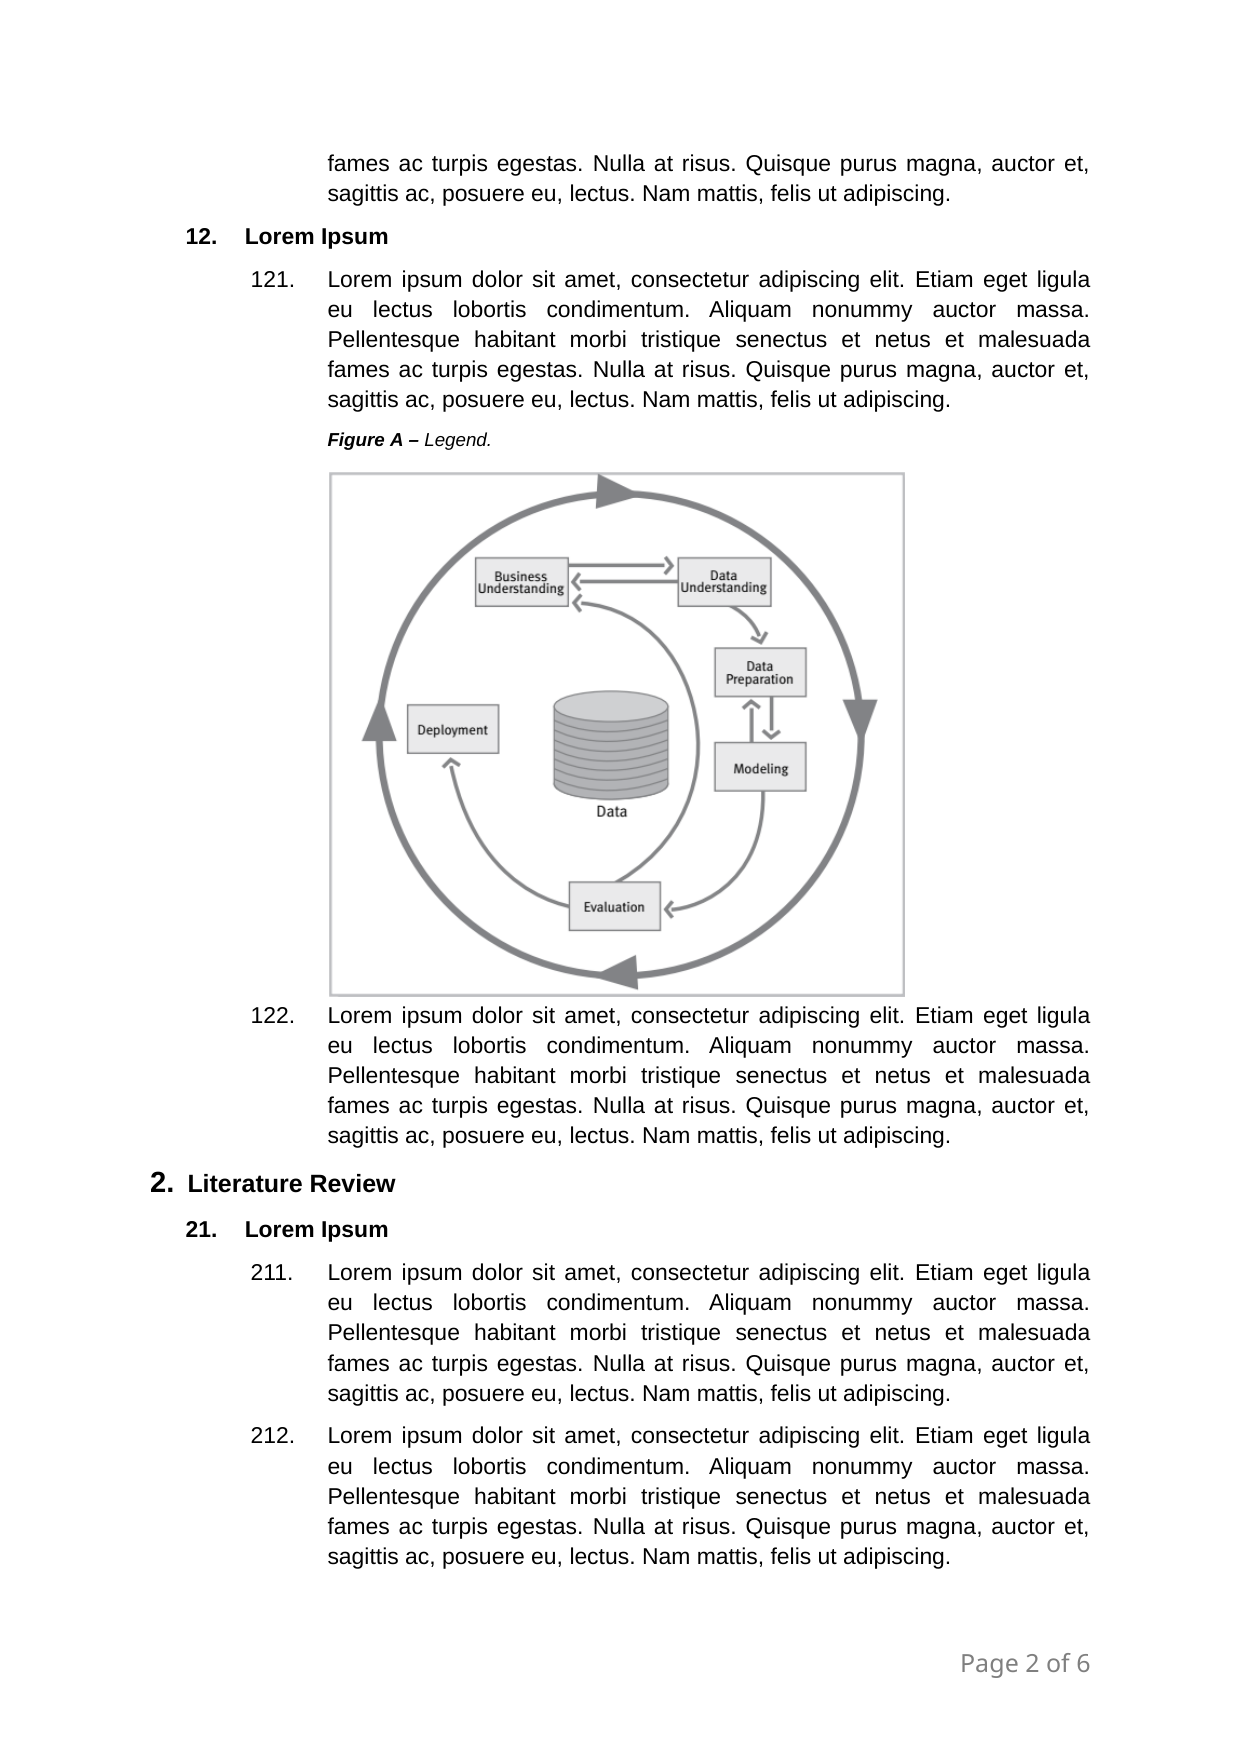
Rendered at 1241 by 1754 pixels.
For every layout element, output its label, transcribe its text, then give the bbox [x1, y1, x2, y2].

text Figure A – Legend. [327, 429, 1090, 451]
list Literature Review [150, 1165, 1090, 1199]
list Lorem Ipsum [185, 223, 1090, 249]
list Lorem Ipsum [185, 1216, 1090, 1243]
picture [327, 471, 905, 997]
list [250, 150, 1090, 207]
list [250, 1422, 1090, 1570]
